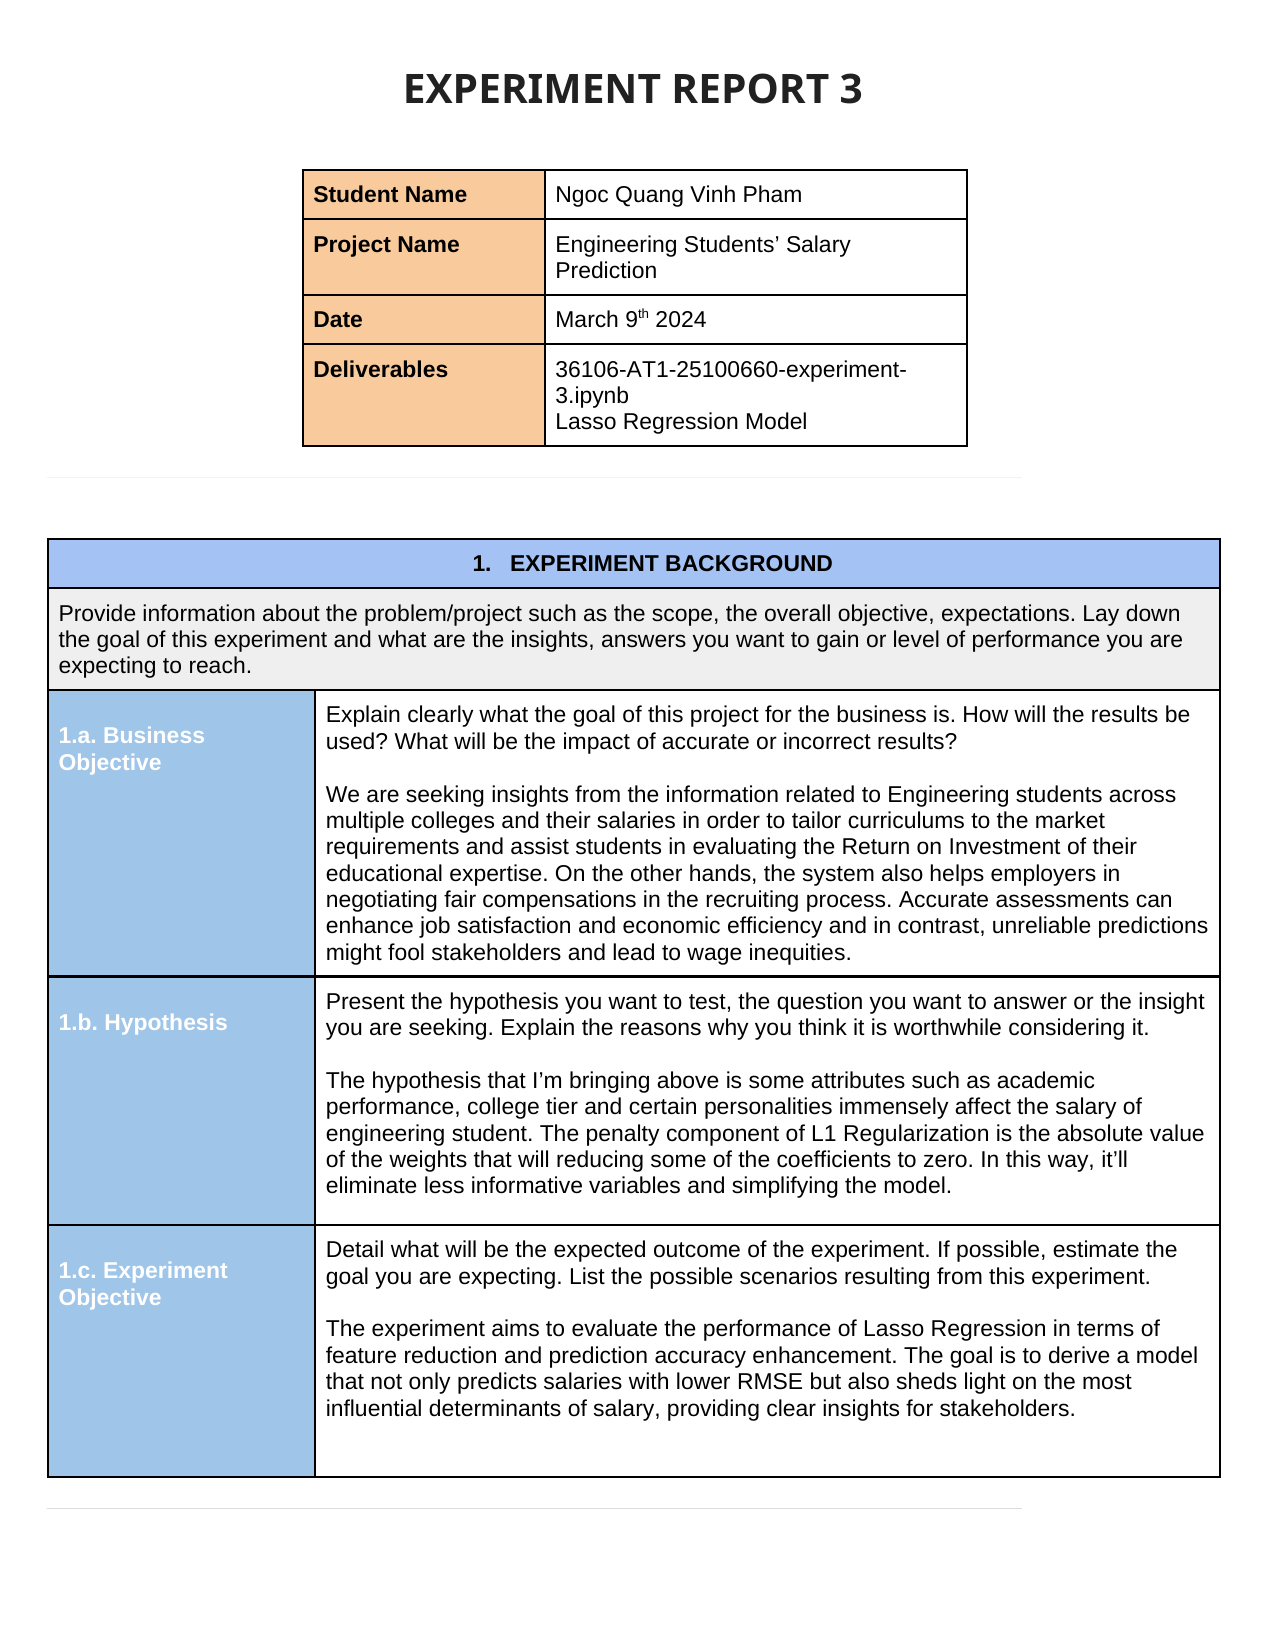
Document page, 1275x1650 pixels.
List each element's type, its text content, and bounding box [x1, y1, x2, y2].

table_cell Detail what will be the expected outcome of the experiment. If possible, estimate the goal you are expecting. List the possible scenarios resulting from this experiment. The experiment aims to evaluate the performance of Lasso Regression in terms of feature reduction and prediction accuracy enhancement. The goal is to derive a model that not only predicts salaries with lower RMSE but also sheds light on the most influential determinants of salary, providing clear insights for stakeholders. [316, 1226, 1219, 1476]
table_cell 1.a. Business Objective [49, 691, 314, 975]
table_cell 1.b. Hypothesis [49, 978, 314, 1224]
table_header Ngoc Quang Vinh Pham [546, 171, 966, 218]
table_cell Date [304, 296, 544, 343]
table_header EXPERIMENT BACKGROUND [49, 540, 1219, 587]
table_cell Deliverables [304, 345, 544, 445]
table_cell Project Name [304, 220, 544, 294]
table_cell 36106-AT1-25100660-experiment-3.ipynb Lasso Regression Model [546, 345, 966, 445]
table_cell 1.c. Experiment Objective [49, 1226, 314, 1476]
subtitle EXPERIMENT REPORT 3 [47, 60, 1219, 116]
table_cell Present the hypothesis you want to test, the question you want to answer or the insight you are seeking. Explain the reasons why you think it is worthwhile considering it. The hypothesis that I’m bringing above is some attributes such as academic performance, college tier and certain personalities immensely affect the salary of engineering student. The penalty component of L1 Regularization is the absolute value of the weights that will reducing some of the coefficients to zero. In this way, it’ll eliminate less informative variables and simplifying the model. [316, 978, 1219, 1224]
table_cell Explain clearly what the goal of this project for the business is. How will the results be used? What will be the impact of accurate or incorrect results? We are seeking insights from the information related to Engineering students across multiple colleges and their salaries in order to tailor curriculums to the market requirements and assist students in evaluating the Return on Investment of their educational expertise. On the other hands, the system also helps employers in negotiating fair compensations in the recruiting process. Accurate assessments can enhance job satisfaction and economic efficiency and in contrast, unreliable predictions might fool stakeholders and lead to wage inequities. [316, 691, 1219, 975]
table_cell Provide information about the problem/project such as the scope, the overall objective, expectations. Lay down the goal of this experiment and what are the insights, answers you want to gain or level of performance you are expecting to reach. [49, 589, 1219, 689]
table_header Student Name [304, 171, 544, 218]
table_cell Engineering Students’ Salary Prediction [546, 220, 966, 294]
table_cell March 9th 2024 [546, 296, 966, 343]
